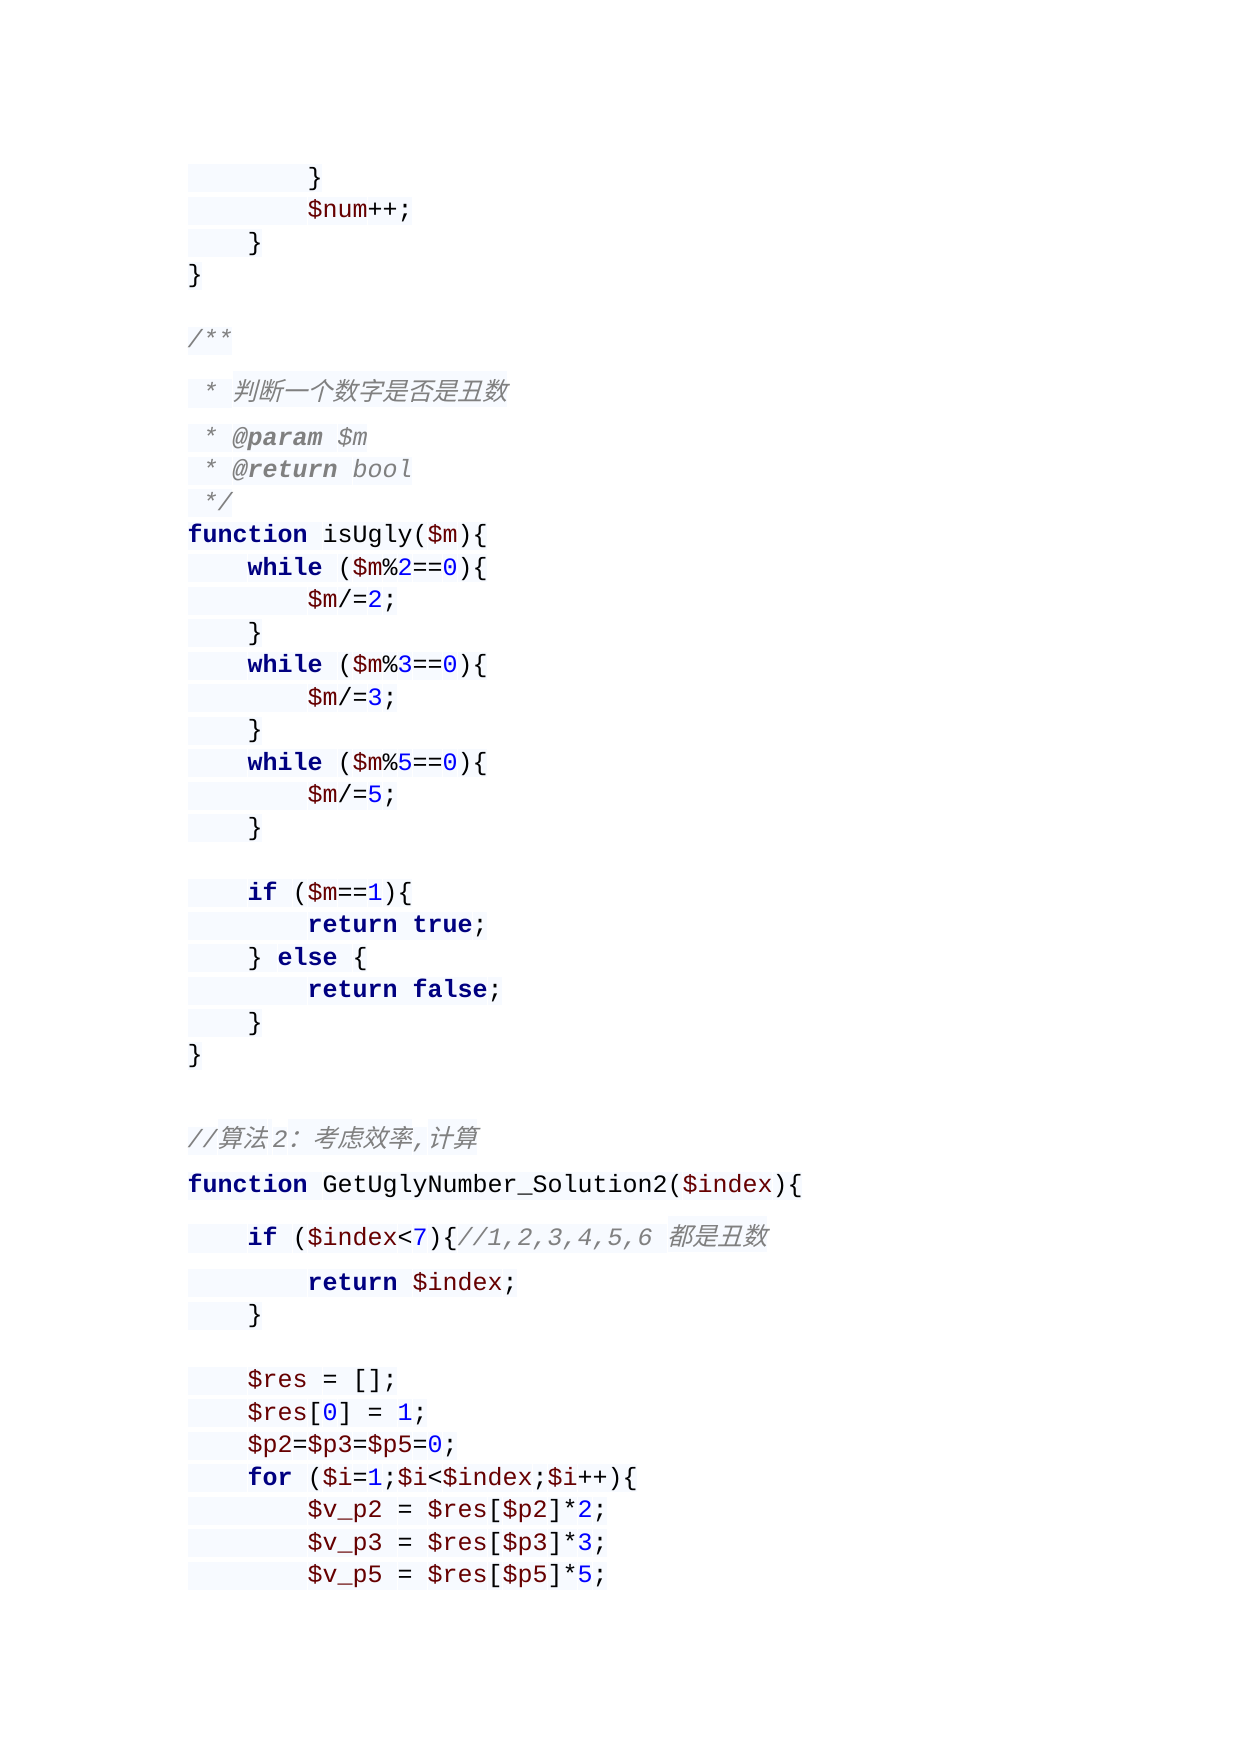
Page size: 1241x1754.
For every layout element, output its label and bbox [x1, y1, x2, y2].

text [187, 162, 1053, 1592]
